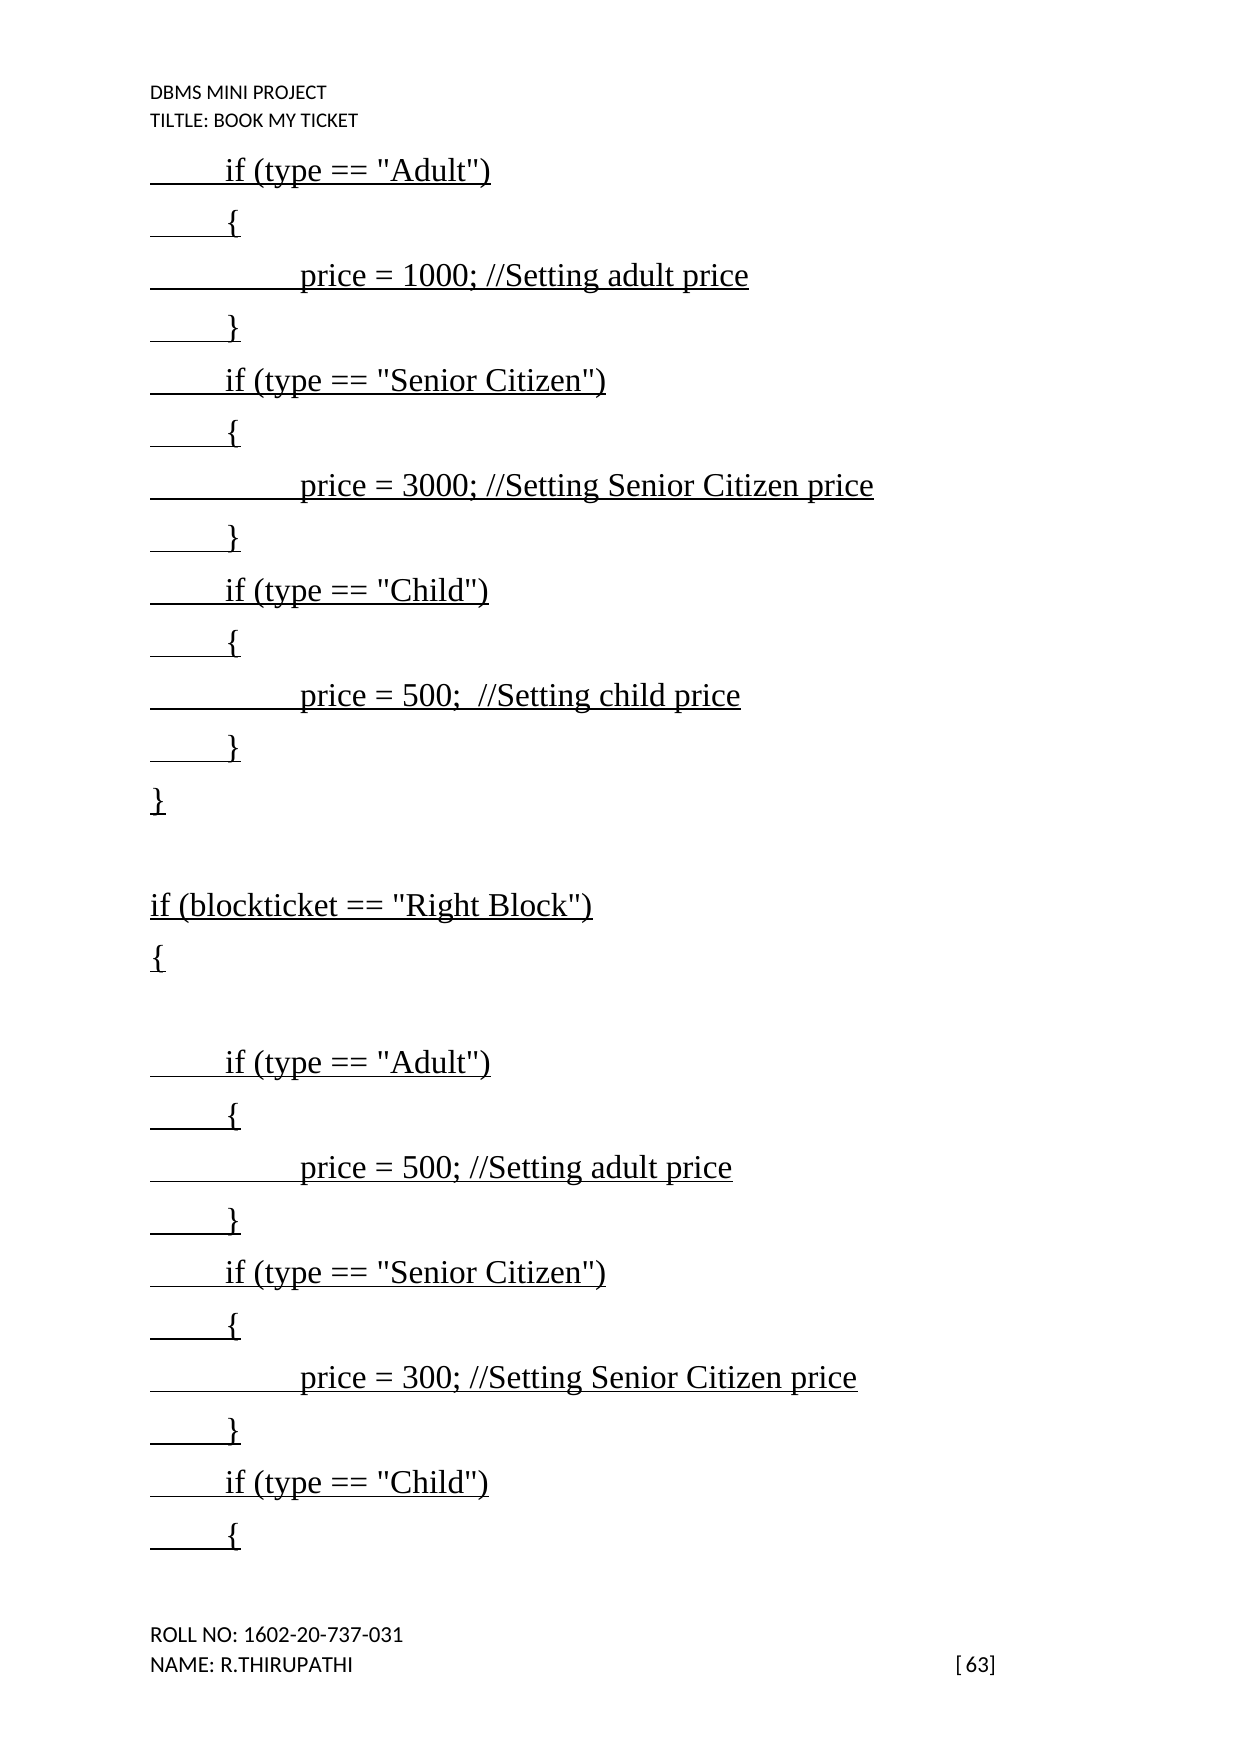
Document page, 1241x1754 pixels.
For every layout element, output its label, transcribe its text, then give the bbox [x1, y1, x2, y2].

text if (type == "Adult") [148, 1042, 1164, 1081]
text { [148, 412, 1164, 451]
text { [148, 937, 1164, 976]
text price = 3000; //Setting Senior Citizen price [148, 465, 1164, 503]
text if (type == "Adult") [148, 150, 1164, 188]
text } [148, 517, 1164, 556]
text { [148, 1305, 1164, 1343]
text } [148, 727, 1164, 766]
text { [148, 1095, 1164, 1133]
text { [148, 202, 1164, 241]
text } [148, 780, 1164, 818]
text price = 1000; //Setting adult price [148, 255, 1164, 293]
text } [148, 1410, 1164, 1448]
text if (blockticket == "Right Block") [148, 885, 1164, 923]
text if (type == "Senior Citizen") [148, 360, 1164, 398]
text price = 500; //Setting child price [148, 675, 1164, 713]
text { [148, 1515, 1164, 1553]
text { [148, 622, 1164, 661]
text } [148, 1200, 1164, 1238]
text } [148, 307, 1164, 346]
text price = 300; //Setting Senior Citizen price [148, 1357, 1164, 1396]
text price = 500; //Setting adult price [148, 1147, 1164, 1186]
text if (type == "Senior Citizen") [148, 1252, 1164, 1291]
text if (type == "Child") [148, 570, 1164, 608]
text if (type == "Child") [148, 1462, 1164, 1501]
